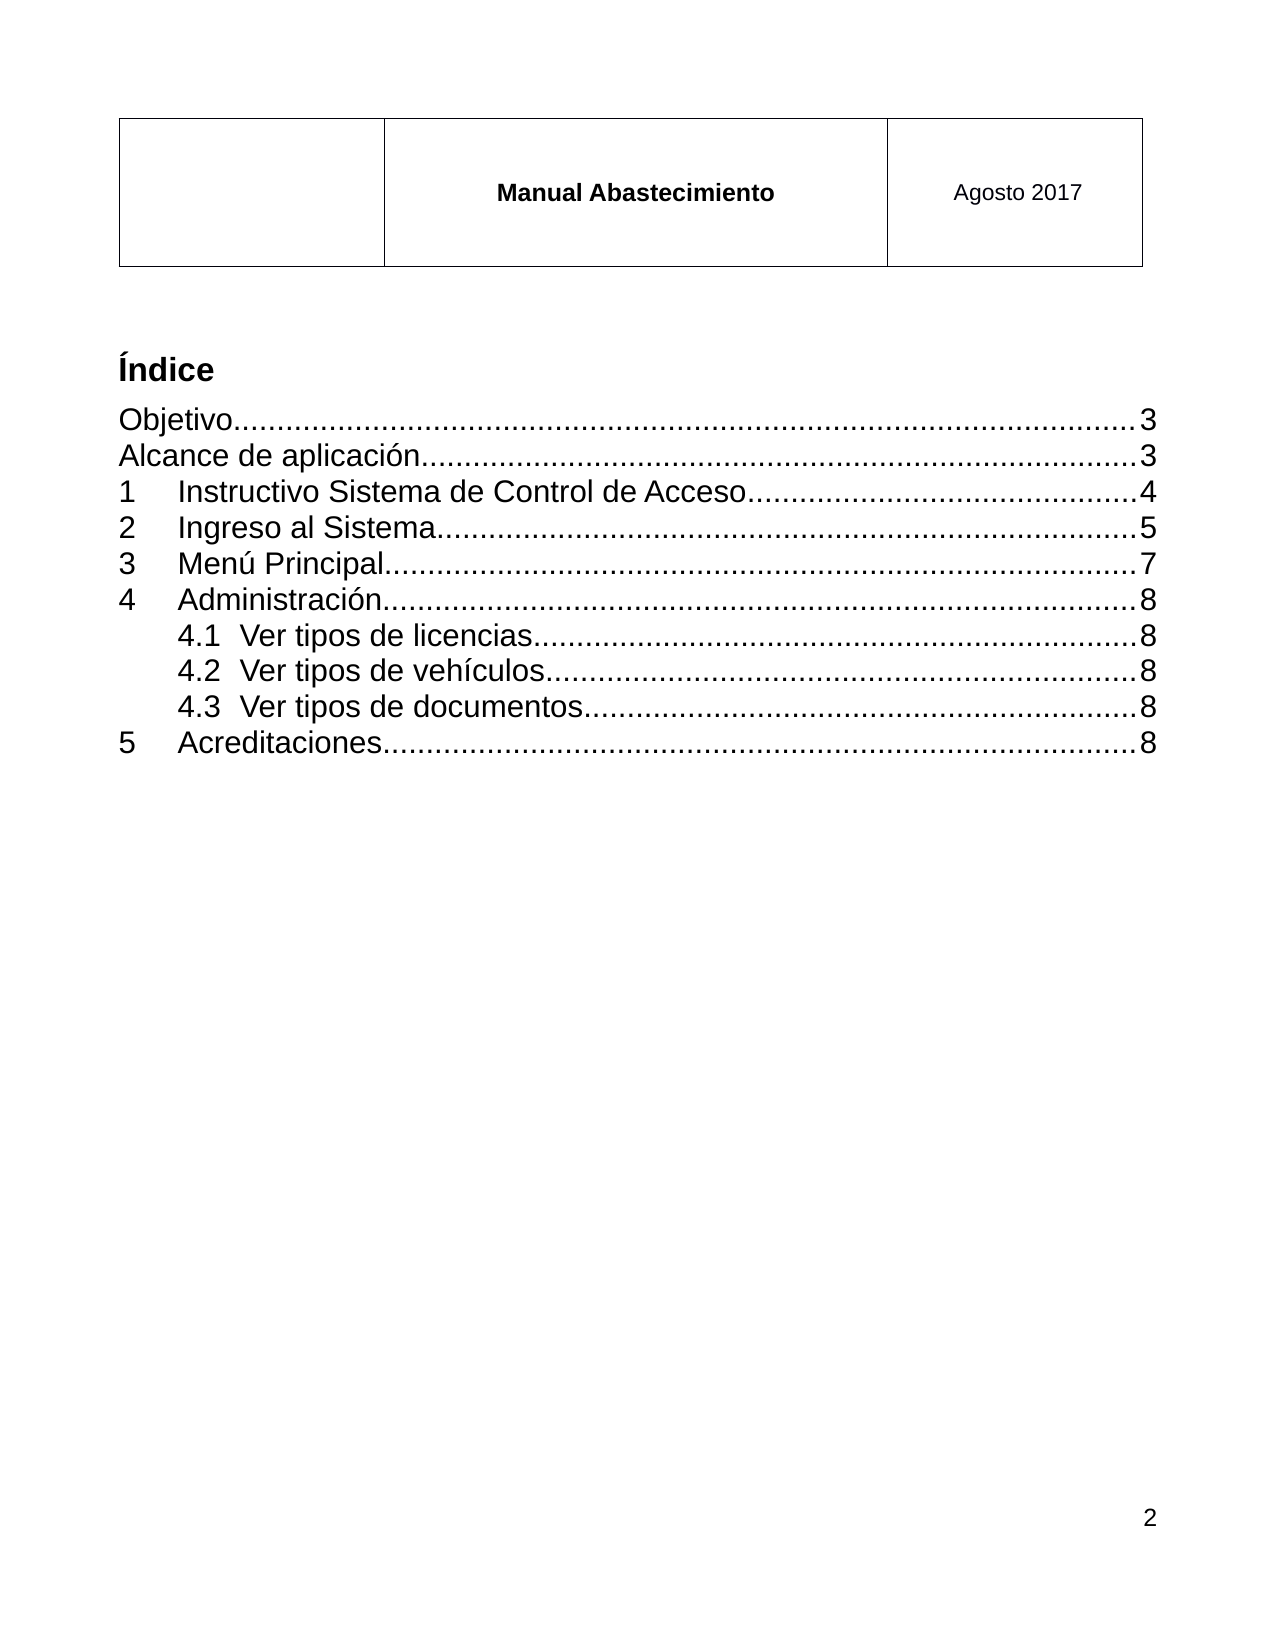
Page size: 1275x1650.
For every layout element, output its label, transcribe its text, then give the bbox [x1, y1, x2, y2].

text 4.1 Ver tipos de licencias 8 [148, 617, 1157, 652]
text Objetivo 3 [118, 401, 1157, 437]
text 3 Menú Principal 7 [118, 545, 1157, 581]
text Alcance de aplicación 3 [118, 437, 1157, 473]
text 2 Ingreso al Sistema 5 [118, 509, 1157, 545]
text 1 Instructivo Sistema de Control de Acceso 4 [118, 473, 1157, 509]
text 4 Administración 8 [118, 581, 1157, 617]
text 5 Acreditaciones 8 [118, 724, 1157, 760]
text 4.2 Ver tipos de vehículos 8 [148, 652, 1157, 688]
list Índice [118, 350, 1157, 388]
text 4.3 Ver tipos de documentos 8 [148, 688, 1157, 724]
